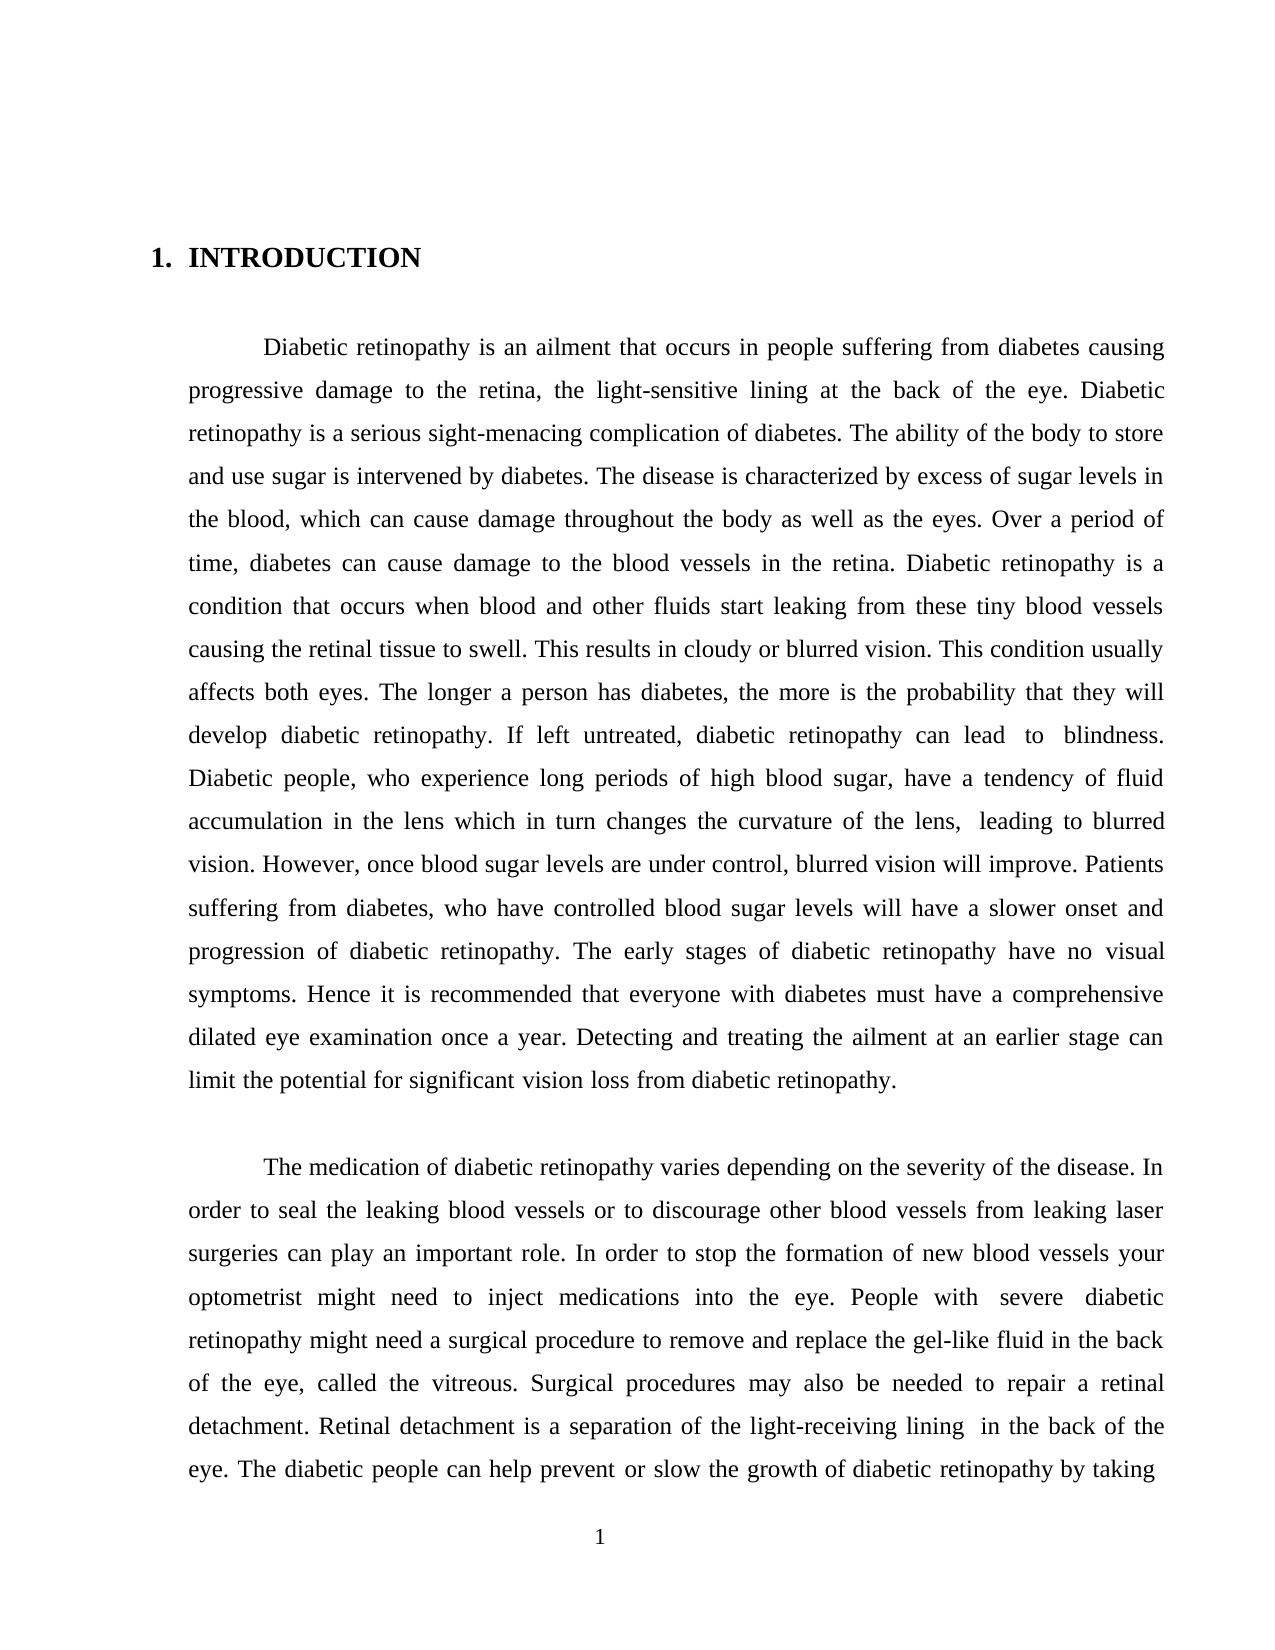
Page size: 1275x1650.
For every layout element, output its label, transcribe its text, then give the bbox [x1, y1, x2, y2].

text The medication of diabetic retinopathy varies depending on the severity of the disease. In order to seal the leaking blood vessels or to discourage other blood vessels from leaking laser surgeries can play an important role. In order to stop the formation of new blood vessels your optometrist might need to inject medications into the eye. People with severe diabetic retinopathy might need a surgical procedure to remove and replace the gel-like fluid in the back of the eye, called the vitreous. Surgical procedures may also be needed to repair a retinal detachment. Retinal detachment is a separation of the light-receiving lining in the back of the eye. The diabetic people can help prevent or slow the growth of diabetic retinopathy by taking [188, 1152, 1165, 1483]
text Diabetic retinopathy is an ailment that occurs in people suffering from diabetes causing progressive damage to the retina, the light-sensitive lining at the back of the eye. Diabetic retinopathy is a serious sight-menacing complication of diabetes. The ability of the body to store and use sugar is intervened by diabetes. The disease is characterized by excess of sugar levels in the blood, which can cause damage throughout the body as well as the eyes. Over a period of time, diabetes can cause damage to the blood vessels in the retina. Diabetic retinopathy is a condition that occurs when blood and other fluids start leaking from these tiny blood vessels causing the retinal tissue to swell. This results in cloudy or blurred vision. This condition usually affects both eyes. The longer a person has diabetes, the more is the probability that they will develop diabetic retinopathy. If left untreated, diabetic retinopathy can lead to blindness. Diabetic people, who experience long periods of high blood sugar, have a tendency of fluid accumulation in the lens which in turn changes the curvature of the lens, leading to blurred vision. However, once blood sugar levels are under control, blurred vision will improve. Patients suffering from diabetes, who have controlled blood sugar levels will have a slower onset and progression of diabetic retinopathy. The early stages of diabetic retinopathy have no visual symptoms. Hence it is recommended that everyone with diabetes must have a comprehensive dilated eye examination once a year. Detecting and treating the ailment at an earlier stage can limit the potential for significant vision loss from diabetic retinopathy. [188, 332, 1165, 1094]
subtitle INTRODUCTION [150, 240, 1262, 274]
